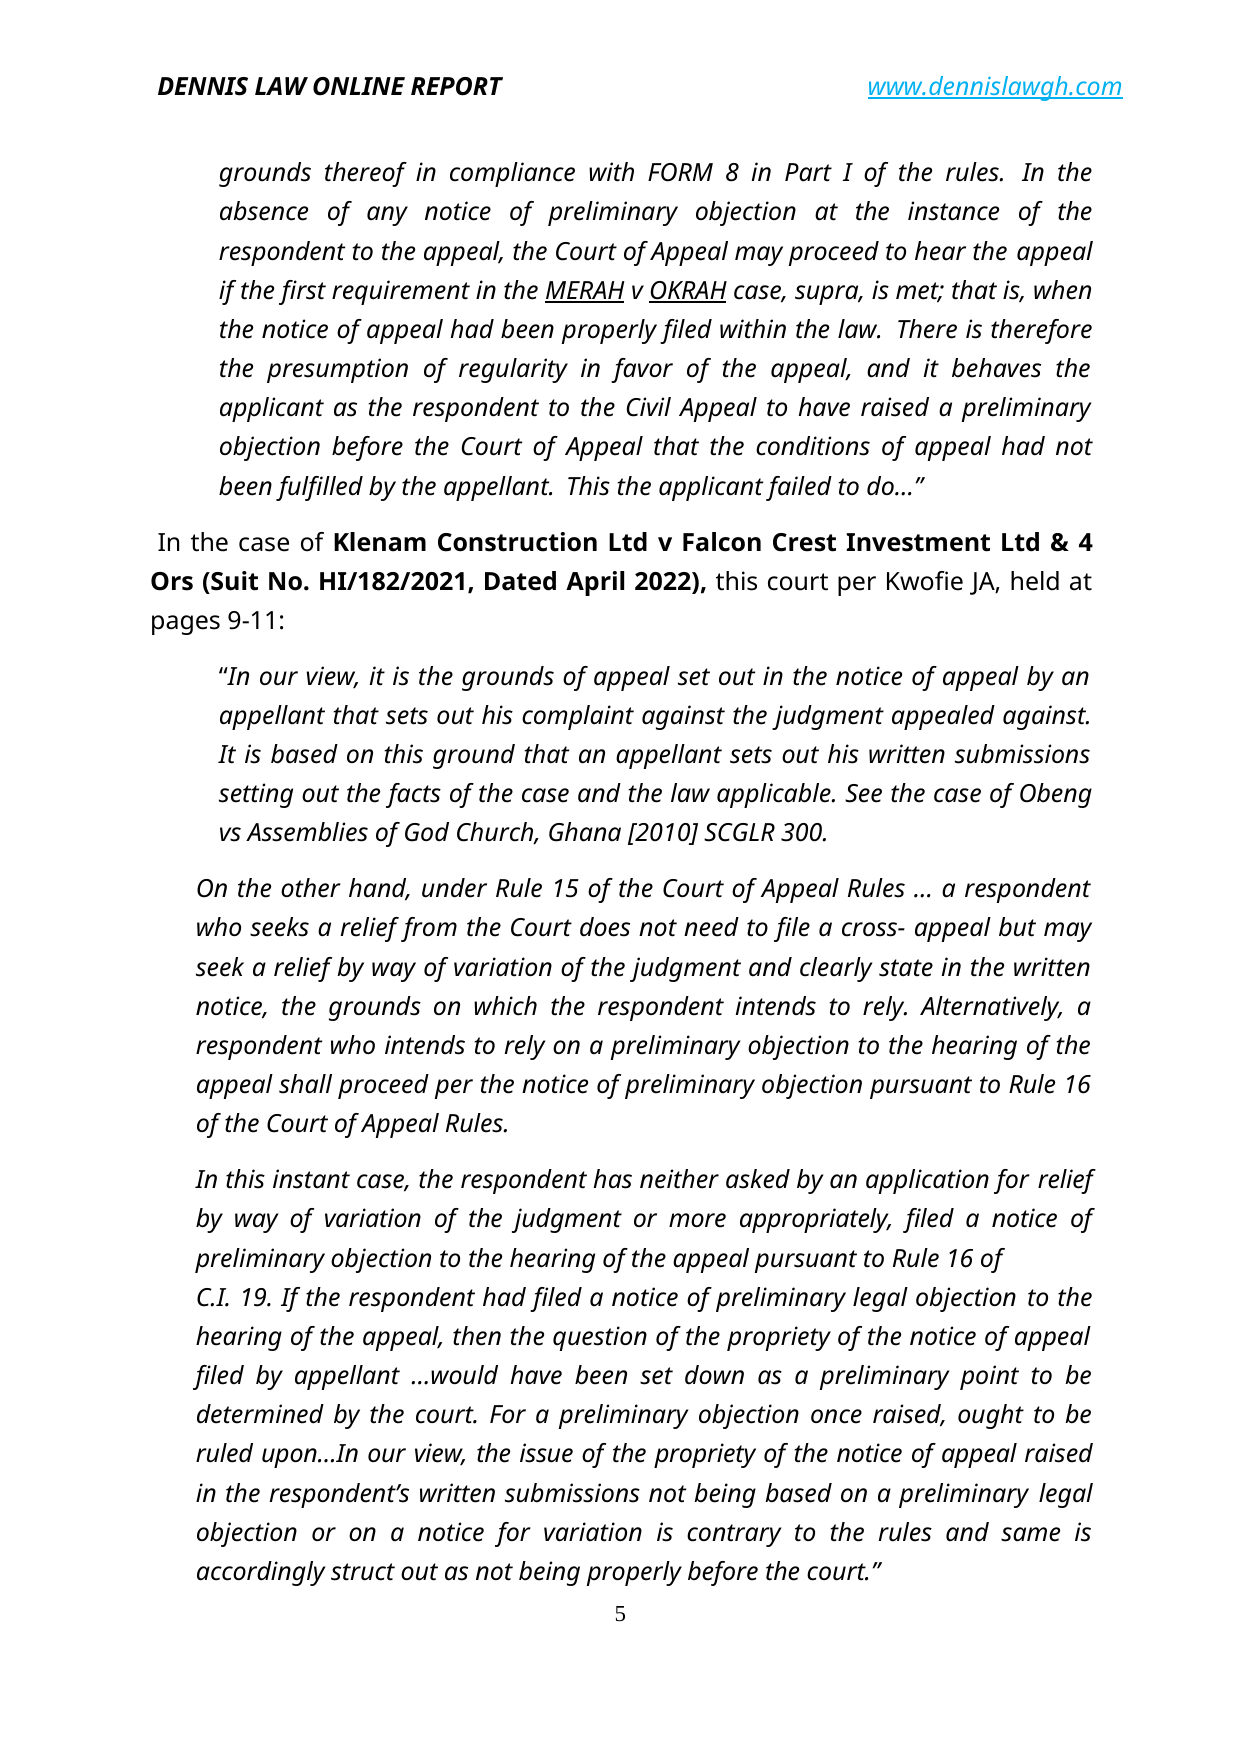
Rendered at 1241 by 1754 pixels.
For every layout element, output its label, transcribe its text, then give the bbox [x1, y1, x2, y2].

text In this instant case, the respondent has neither asked by an application for relief by way of variation of the judgment or more appropriately, filed a notice of preliminary objection to the hearing of the appeal pursuant to Rule 16 of [196, 1162, 1093, 1274]
text C.I. 19. If the respondent had filed a notice of preliminary legal objection to the hearing of the appeal, then the question of the propriety of the notice of appeal filed by appellant …would have been set down as a preliminary point to be determined by the court. For a preliminary objection once raised, ought to be ruled upon…In our view, the issue of the propriety of the notice of appeal raised in the respondent’s written submissions not being based on a preliminary legal objection or on a notice for variation is contrary to the rules and same is accordingly struct out as not being properly before the court.” [196, 1279, 1093, 1588]
text “In our view, it is the grounds of appeal set out in the notice of appeal by an appellant that sets out his complaint against the judgment appealed against. It is based on this ground that an appellant sets out his written submissions setting out the facts of the case and the law applicable. See the case of Obeng vs Assemblies of God Church, Ghana [2010] SCGLR 300. [219, 658, 1093, 849]
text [219, 155, 1093, 502]
text On the other hand, under Rule 15 of the Court of Appeal Rules … a respondent who seeks a relief from the Court does not need to file a cross- appeal but may seek a relief by way of variation of the judgment and clearly state in the written notice, the grounds on which the respondent intends to rely. Alternatively, a respondent who intends to rely on a preliminary objection to the hearing of the appeal shall proceed per the notice of preliminary objection pursuant to Rule 16 of the Court of Appeal Rules. [196, 871, 1093, 1140]
text In the case of Klenam Construction Ltd v Falcon Crest Investment Ltd & 4 Ors (Suit No. HI/182/2021, Dated April 2022), this court per Kwofie JA, held at pages 9-11: [150, 524, 1093, 637]
